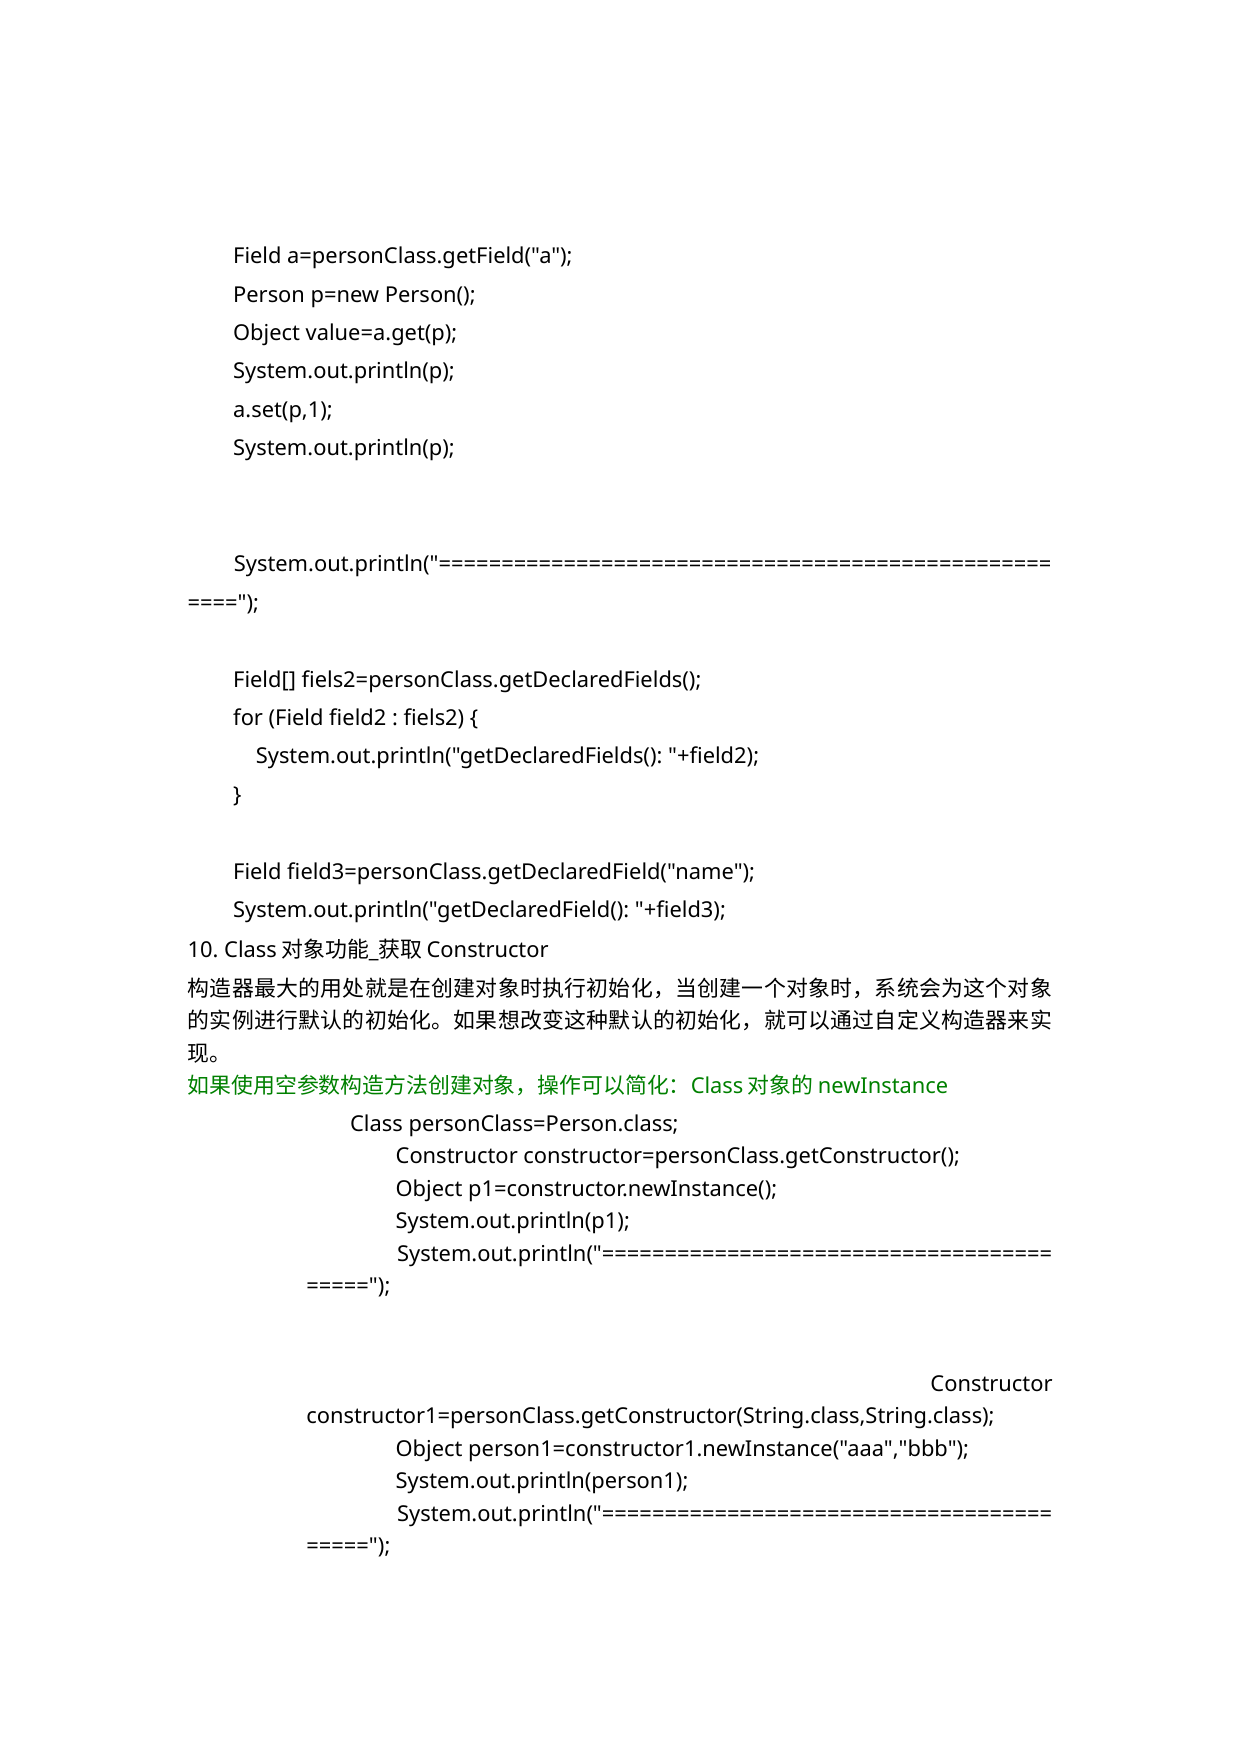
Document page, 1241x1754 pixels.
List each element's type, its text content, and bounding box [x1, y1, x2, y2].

text System.out.println("getDeclaredFields(): "+field2); [187, 739, 1053, 772]
text System.out.println(p); [187, 431, 1053, 463]
text System.out.println("========================================="); [306, 1496, 1053, 1561]
text Object p1=constructor.newInstance(); [306, 1171, 1053, 1204]
text Object value=a.get(p); [187, 316, 1053, 348]
text Field[] fiels2=personClass.getDeclaredFields(); [187, 662, 1053, 695]
text for (Field field2 : fiels2) { [187, 701, 1053, 733]
text Object person1=constructor1.newInstance("aaa","bbb"); [306, 1431, 1053, 1464]
text Person p=new Person(); [187, 277, 1053, 310]
text Constructor constructor1=personClass.getConstructor(String.class,String.class); [306, 1366, 1053, 1431]
text System.out.println(p1); [306, 1204, 1053, 1236]
text System.out.println("getDeclaredField(): "+field3); [187, 893, 1053, 925]
text Field field3=personClass.getDeclaredField("name"); [187, 854, 1053, 887]
text System.out.println(person1); [306, 1464, 1053, 1496]
text Constructor constructor=personClass.getConstructor(); [306, 1139, 1053, 1171]
text System.out.println("========================================="); [306, 1236, 1053, 1301]
text System.out.println("====================================================="); [187, 546, 1053, 618]
text 10. Class对象功能_获取Constructor [187, 931, 1053, 964]
text System.out.println(p); [187, 354, 1053, 387]
text Field a=personClass.getField("a"); [187, 239, 1053, 271]
text 构造器最大的用处就是在创建对象时执行初始化，当创建一个对象时，系统会为这个对象的实例进行默认的初始化。如果想改变这种默认的初始化，就可以通过自定义构造器来实现。 [187, 970, 1053, 1068]
text 如果使用空参数构造方法创建对象，操作可以简化：Class对象的newInstance [187, 1068, 1053, 1100]
text a.set(p,1); [187, 393, 1053, 425]
text } [187, 777, 1053, 810]
text Class personClass=Person.class; [306, 1106, 1053, 1139]
